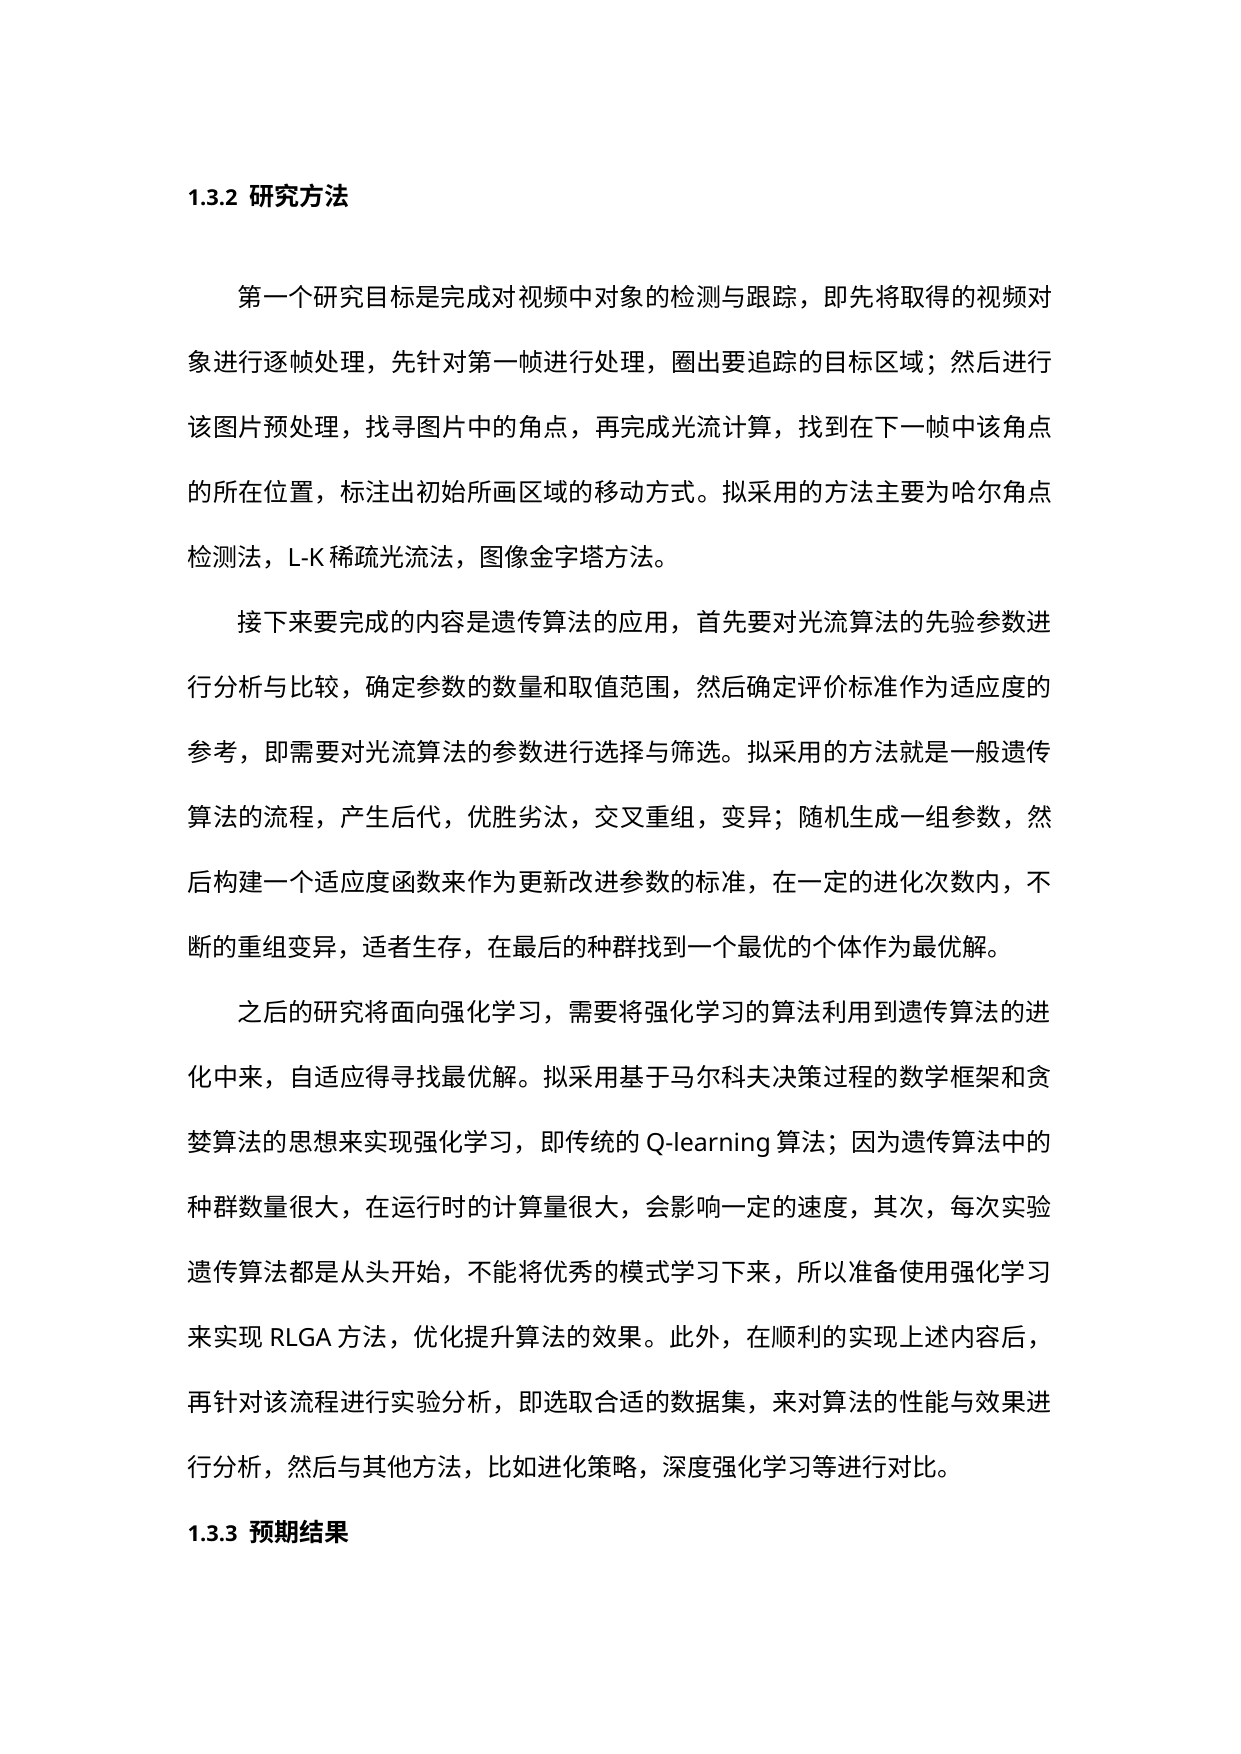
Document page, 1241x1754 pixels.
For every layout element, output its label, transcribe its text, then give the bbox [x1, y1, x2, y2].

text 第一个研究目标是完成对视频中对象的检测与跟踪，即先将取得的视频对象进行逐帧处理，先针对第一帧进行处理，圈出要追踪的目标区域；然后进行该图片预处理，找寻图片中的角点，再完成光流计算，找到在下一帧中该角点的所在位置，标注出初始所画区域的移动方式。拟采用的方法主要为哈尔角点检测法，L-K稀疏光流法，图像金字塔方法。 [187, 263, 1053, 588]
text 接下来要完成的内容是遗传算法的应用，首先要对光流算法的先验参数进行分析与比较，确定参数的数量和取值范围，然后确定评价标准作为适应度的参考，即需要对光流算法的参数进行选择与筛选。拟采用的方法就是一般遗传算法的流程，产生后代，优胜劣汰，交叉重组，变异；随机生成一组参数，然后构建一个适应度函数来作为更新改进参数的标准，在一定的进化次数内，不断的重组变异，适者生存，在最后的种群找到一个最优的个体作为最优解。 [187, 588, 1053, 978]
text 之后的研究将面向强化学习，需要将强化学习的算法利用到遗传算法的进化中来，自适应得寻找最优解。拟采用基于马尔科夫决策过程的数学框架和贪婪算法的思想来实现强化学习，即传统的Q-learning算法；因为遗传算法中的种群数量很大，在运行时的计算量很大，会影响一定的速度，其次，每次实验遗传算法都是从头开始，不能将优秀的模式学习下来，所以准备使用强化学习来实现RLGA方法，优化提升算法的效果。此外，在顺利的实现上述内容后，再针对该流程进行实验分析，即选取合适的数据集，来对算法的性能与效果进行分析，然后与其他方法，比如进化策略，深度强化学习等进行对比。 [187, 978, 1053, 1498]
text 1.3.3 预期结果 [187, 1498, 1053, 1563]
text 1.3.2 研究方法 [187, 162, 1053, 227]
